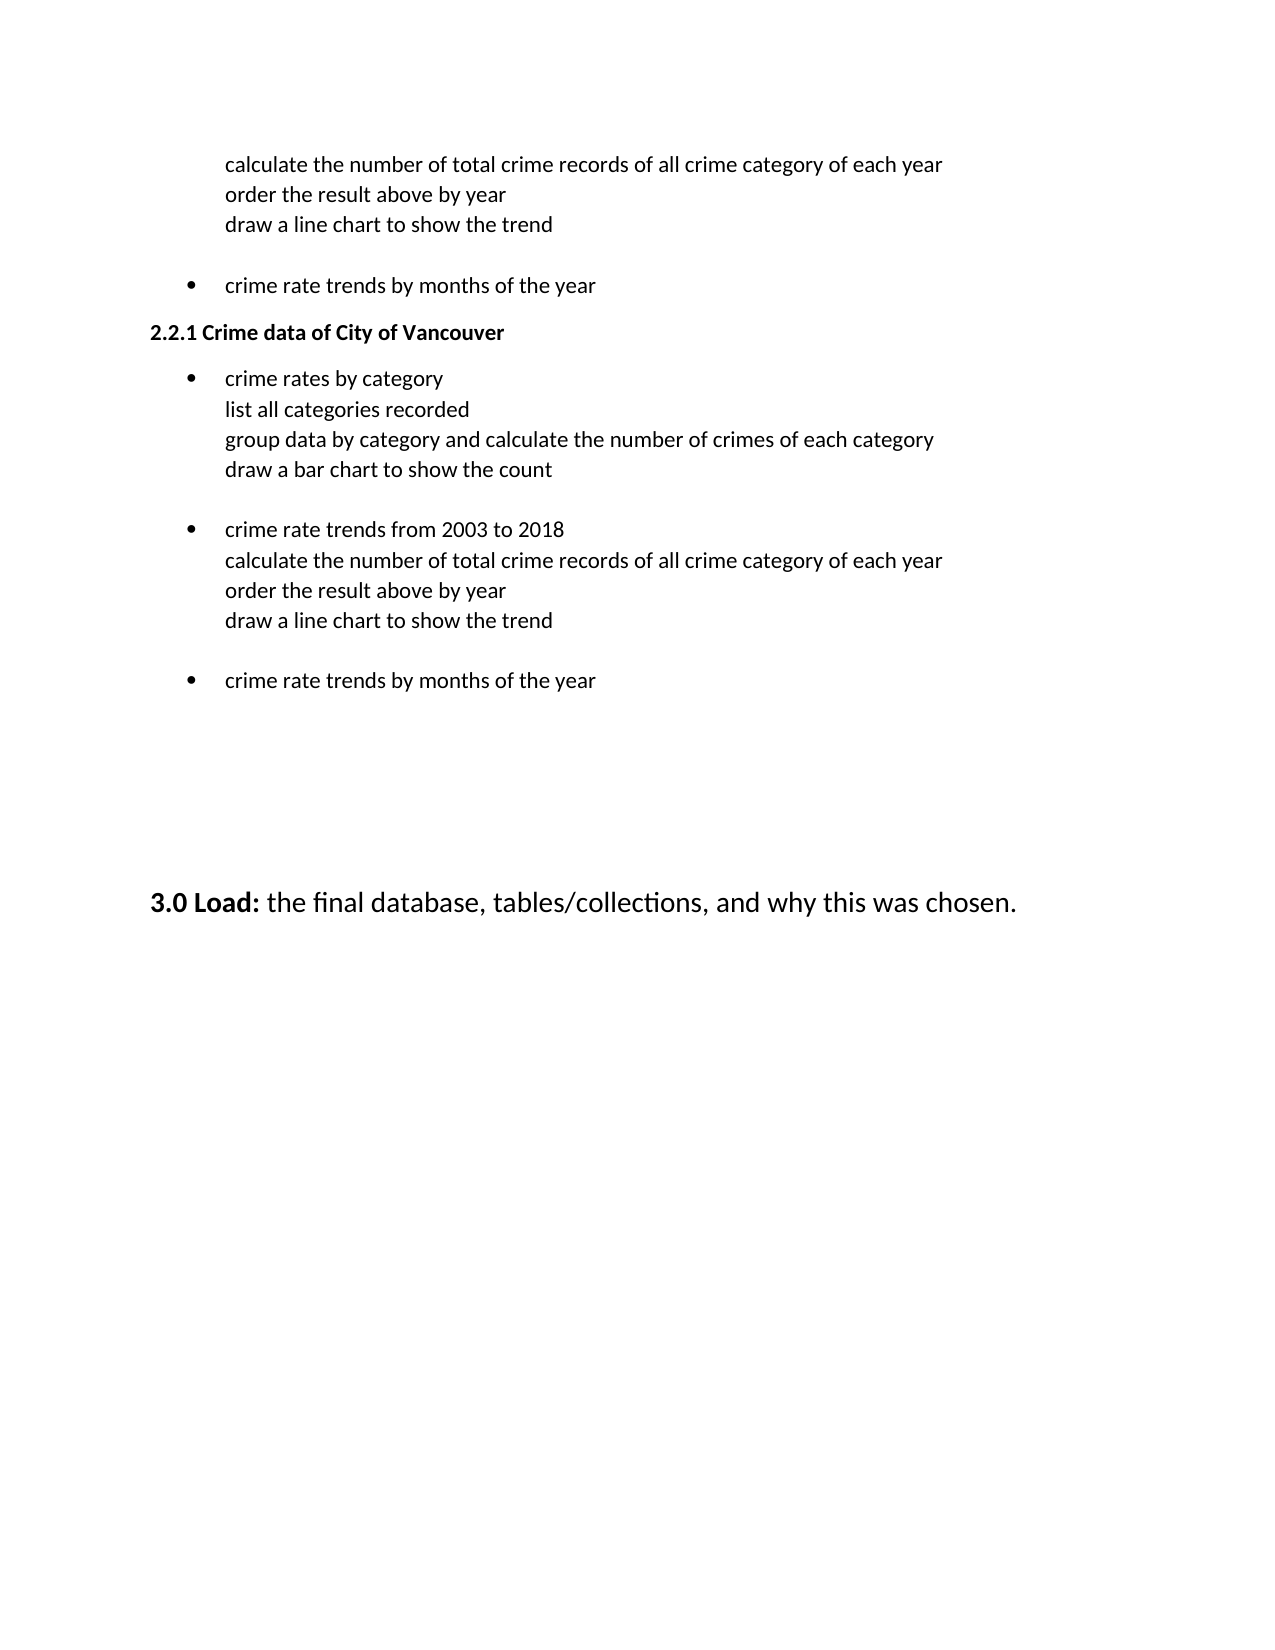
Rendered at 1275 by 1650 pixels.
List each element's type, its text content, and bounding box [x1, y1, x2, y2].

text 3.0 Load: the final database, tables/collections, and why this was chosen. [150, 884, 1125, 920]
list list all categories recorded [225, 395, 1125, 423]
list draw a line chart to show the trend [225, 606, 1125, 634]
list calculate the number of total crime records of all crime category of each year [225, 546, 1125, 574]
list crime rate trends from 2003 to 2018 [187, 516, 1125, 544]
list draw a line chart to show the trend [225, 210, 1125, 238]
list crime rates by category [187, 364, 1125, 393]
list crime rate trends by months of the year [187, 271, 1125, 299]
list order the result above by year [225, 576, 1125, 604]
list calculate the number of total crime records of all crime category of each year [225, 150, 1125, 178]
list draw a bar chart to show the count [225, 455, 1125, 483]
list order the result above by year [225, 180, 1125, 208]
text 2.2.1 Crime data of City of Vancouver [150, 318, 1125, 346]
list crime rate trends by months of the year [187, 667, 1125, 695]
list group data by category and calculate the number of crimes of each category [225, 425, 1125, 453]
